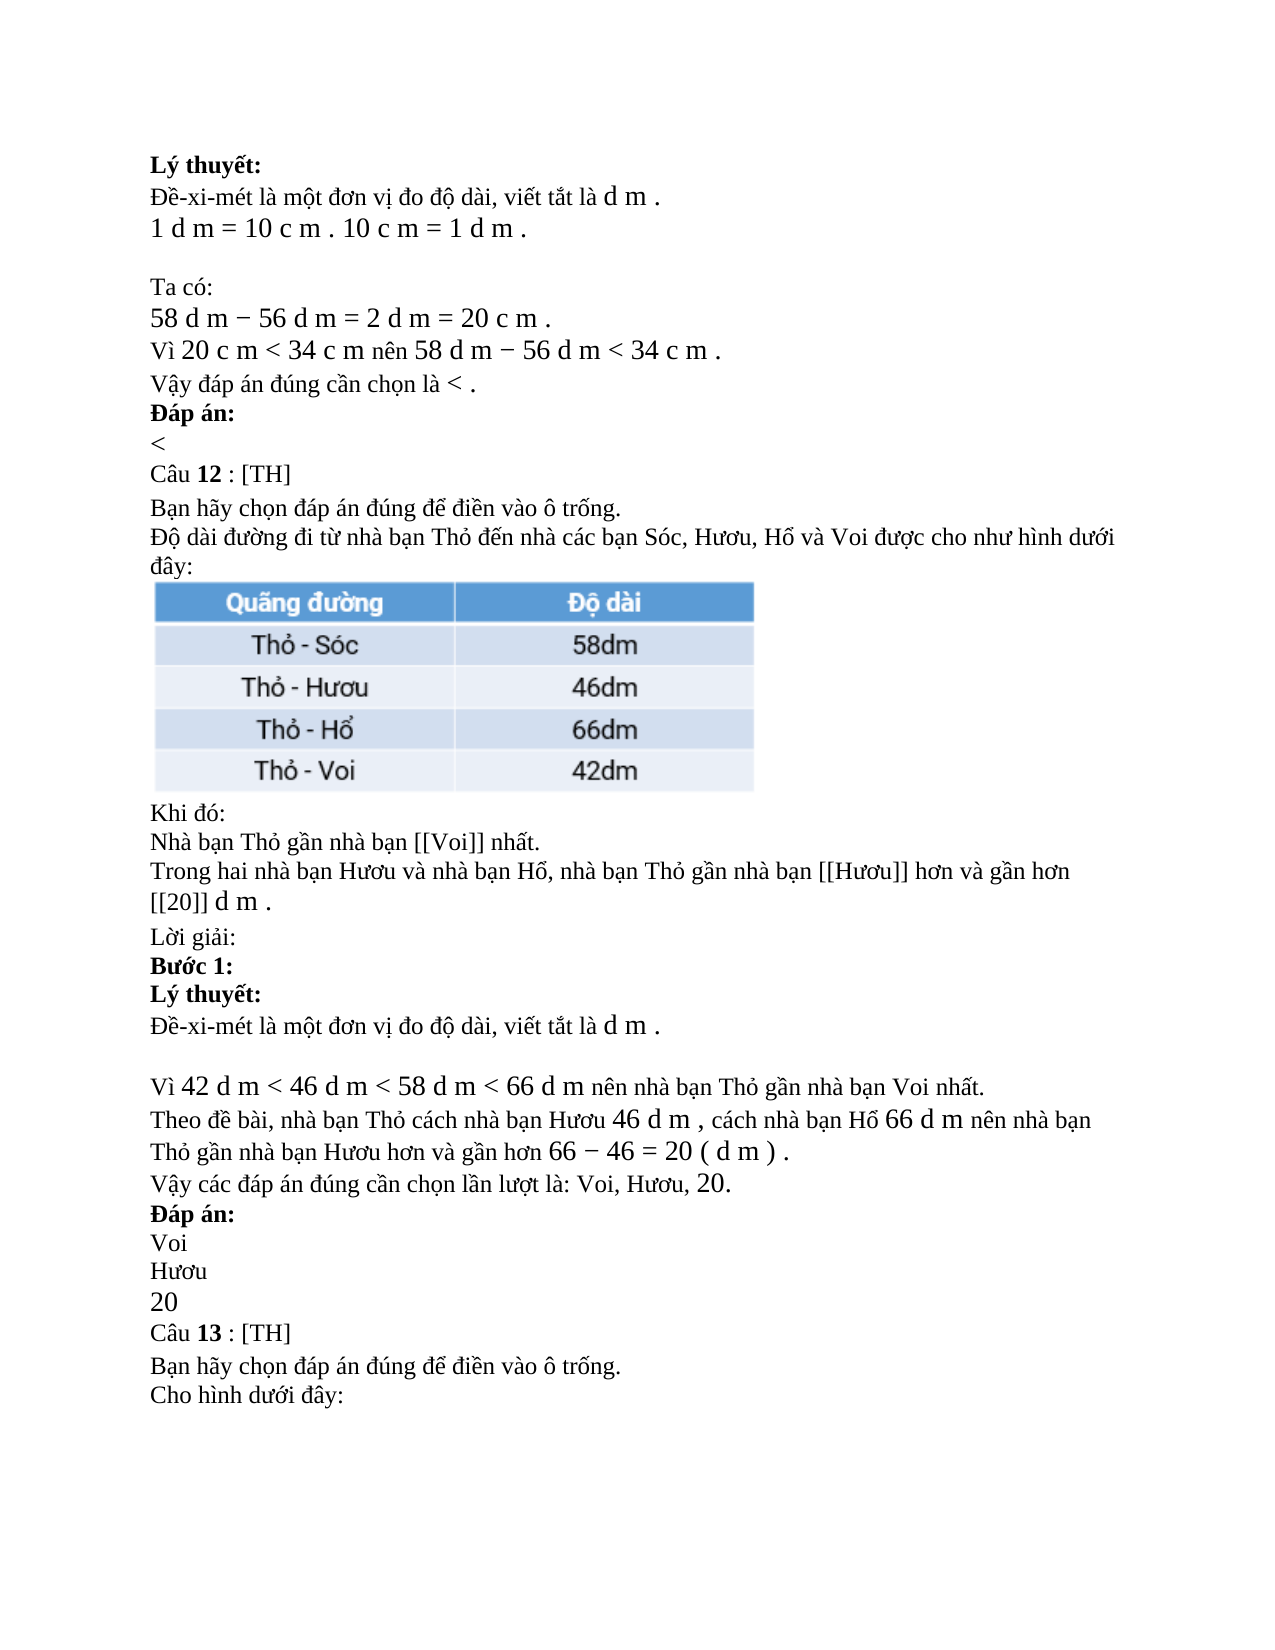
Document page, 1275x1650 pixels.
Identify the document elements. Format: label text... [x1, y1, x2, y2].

text Câu 13 : [TH] [150, 1318, 1125, 1346]
text Bước 1: [150, 951, 1125, 979]
text Lý thuyết: Đề-xi-mét là một đơn vị đo độ dài, viết tắt là d m . 1 d m = 10 c m . 10 c m = 1 d m . Ta có: 58 d m − 56 d m = 2 d m = 20 c m . Vì 20 c m < 34 c m nên 58 d m − 56 d m < 34 c m . Vậy đáp án đúng cần chọn là < . Đáp án: < [150, 150, 1125, 459]
text Lý thuyết: Đề-xi-mét là một đơn vị đo độ dài, viết tắt là d m . Vì 42 d m < 46 d m < 58 d m < 66 d m nên nhà bạn Thỏ gần nhà bạn Voi nhất. Theo đề bài, nhà bạn Thỏ cách nhà bạn Hươu 46 d m , cách nhà bạn Hổ 66 d m nên nhà bạn Thỏ gần nhà bạn Hươu hơn và gần hơn 66 − 46 = 20 ( d m ) . Vậy các đáp án đúng cần chọn lần lượt là: Voi, Hươu, 20. Đáp án: Voi Hươu 20 [150, 979, 1125, 1318]
text Câu 12 : [TH] [150, 459, 1125, 488]
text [150, 1351, 1125, 1409]
text Lời giải: [150, 922, 1125, 951]
picture [150, 579, 759, 799]
